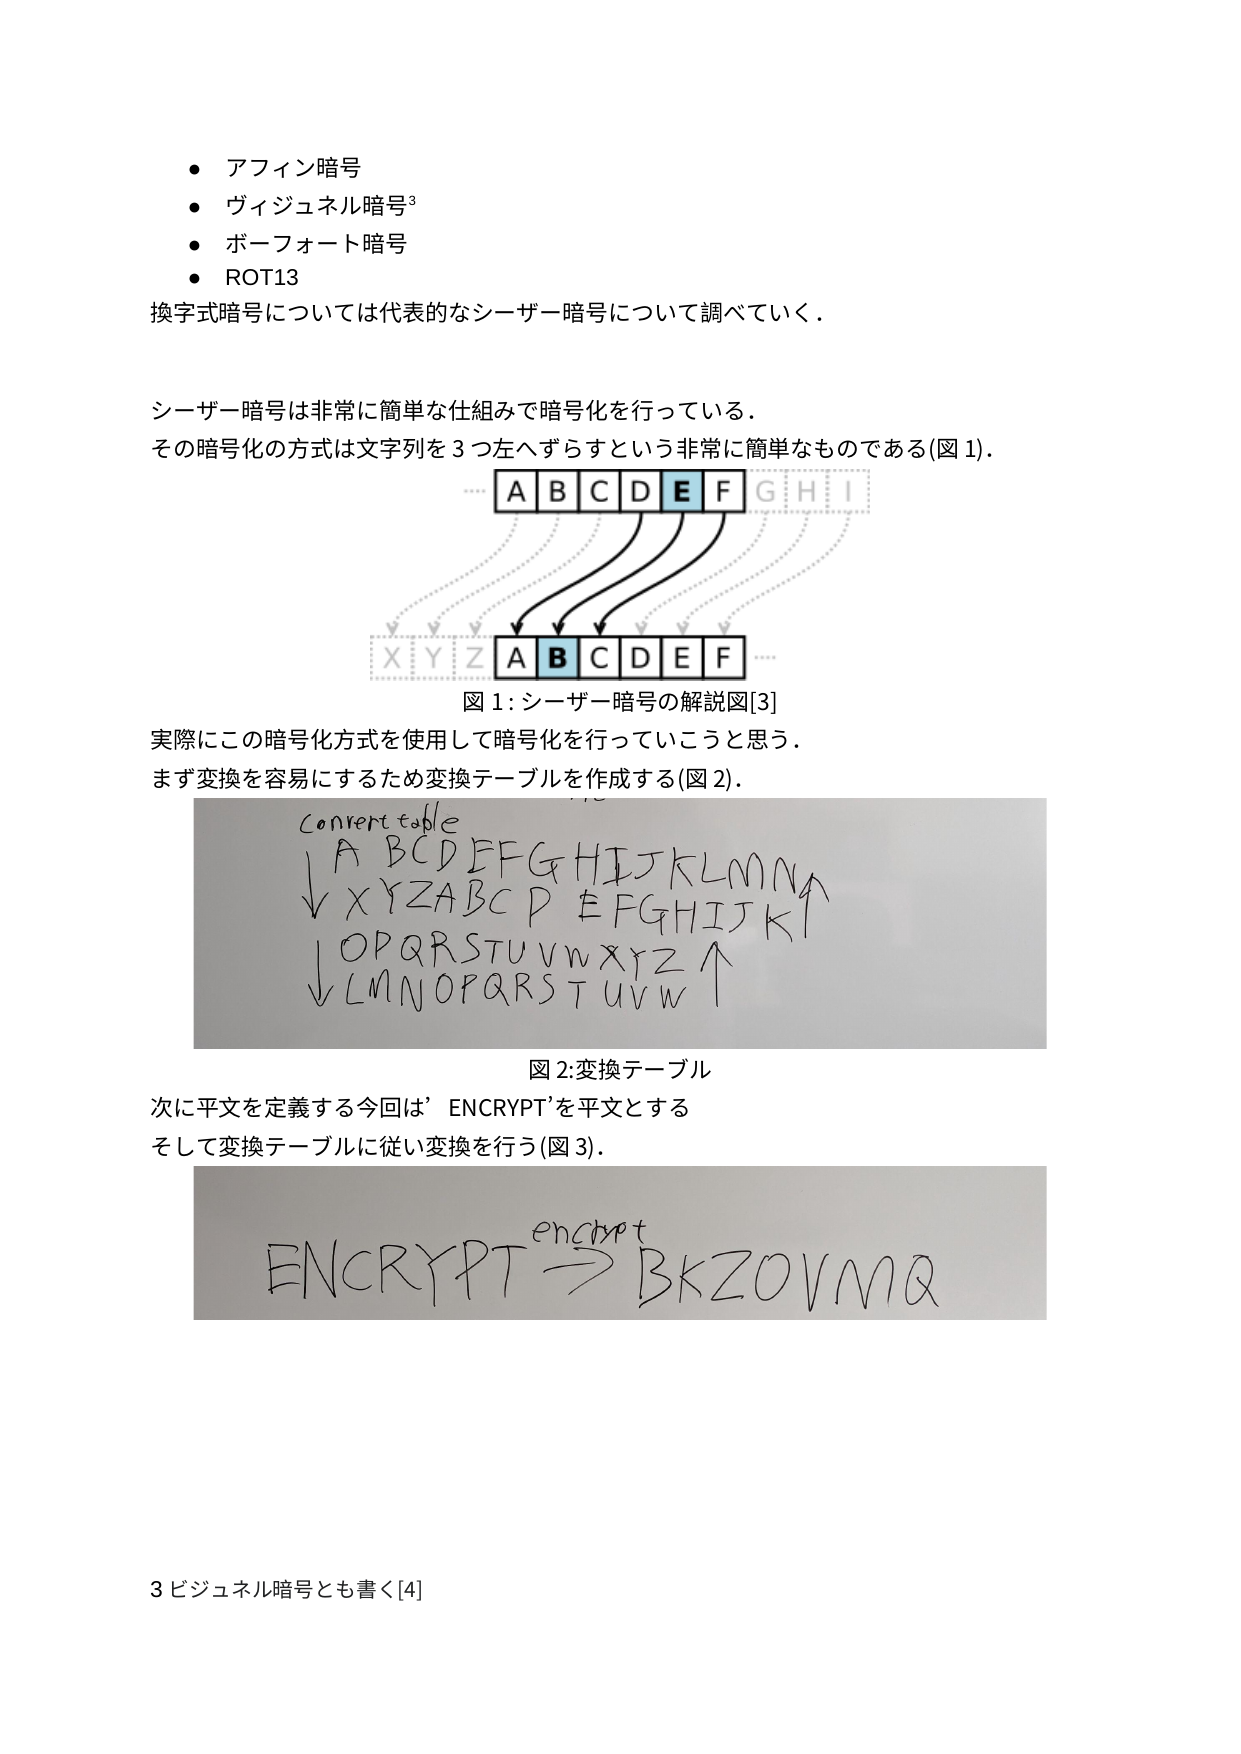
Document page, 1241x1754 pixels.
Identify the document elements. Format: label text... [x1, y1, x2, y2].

text 実際にこの暗号化方式を使用して暗号化を行っていこうと思う． [150, 722, 1090, 756]
text シーザー暗号は非常に簡単な仕組みで暗号化を行っている． [150, 393, 1090, 426]
text 図 2:変換テーブル [150, 1052, 1090, 1085]
picture [193, 798, 1047, 1049]
text 次に平文を定義する今回は’ENCRYPT’を平文とする [150, 1090, 1090, 1123]
text その暗号化の方式は文字列を3つ左へずらすという非常に簡単なものである(図 1)． [150, 431, 1090, 464]
list アフィン暗号 [187, 150, 1090, 183]
text そして変換テーブルに従い変換を行う(図3)． [150, 1128, 1090, 1162]
picture [193, 1166, 1047, 1320]
text 図 1 : シーザー暗号の解説図[3] [150, 684, 1090, 717]
list ROT13 [187, 264, 1090, 291]
picture [370, 469, 870, 681]
text 換字式暗号については代表的なシーザー暗号について調べていく． [150, 294, 1090, 328]
list ヴィジュネル暗号 [187, 188, 1090, 221]
text まず変換を容易にするため変換テーブルを作成する(図 2)． [150, 760, 1090, 794]
list ボーフォート暗号 [187, 226, 1090, 259]
